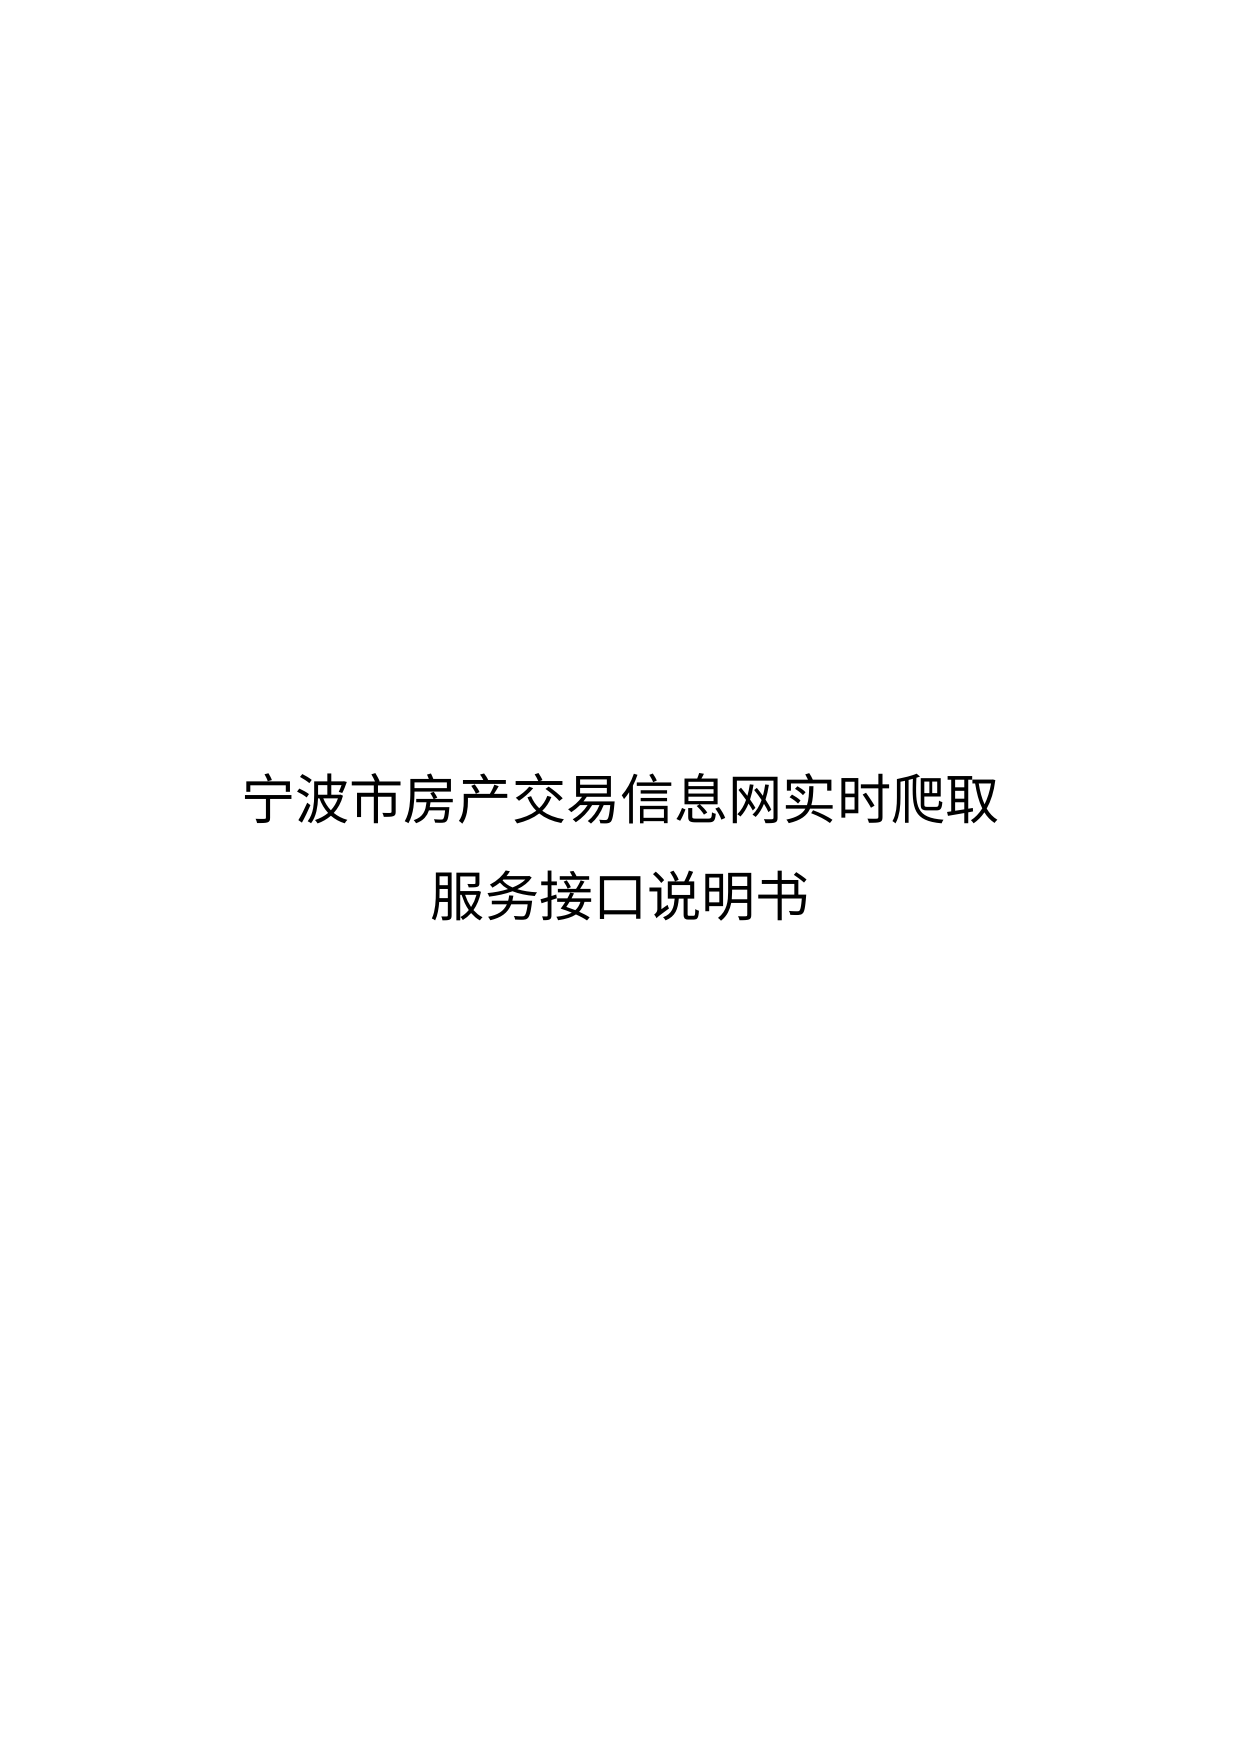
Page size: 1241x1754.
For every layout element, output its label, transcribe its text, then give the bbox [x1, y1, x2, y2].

text 宁波市房产交易信息网实时爬取 服务接口说明书 [187, 747, 1053, 942]
